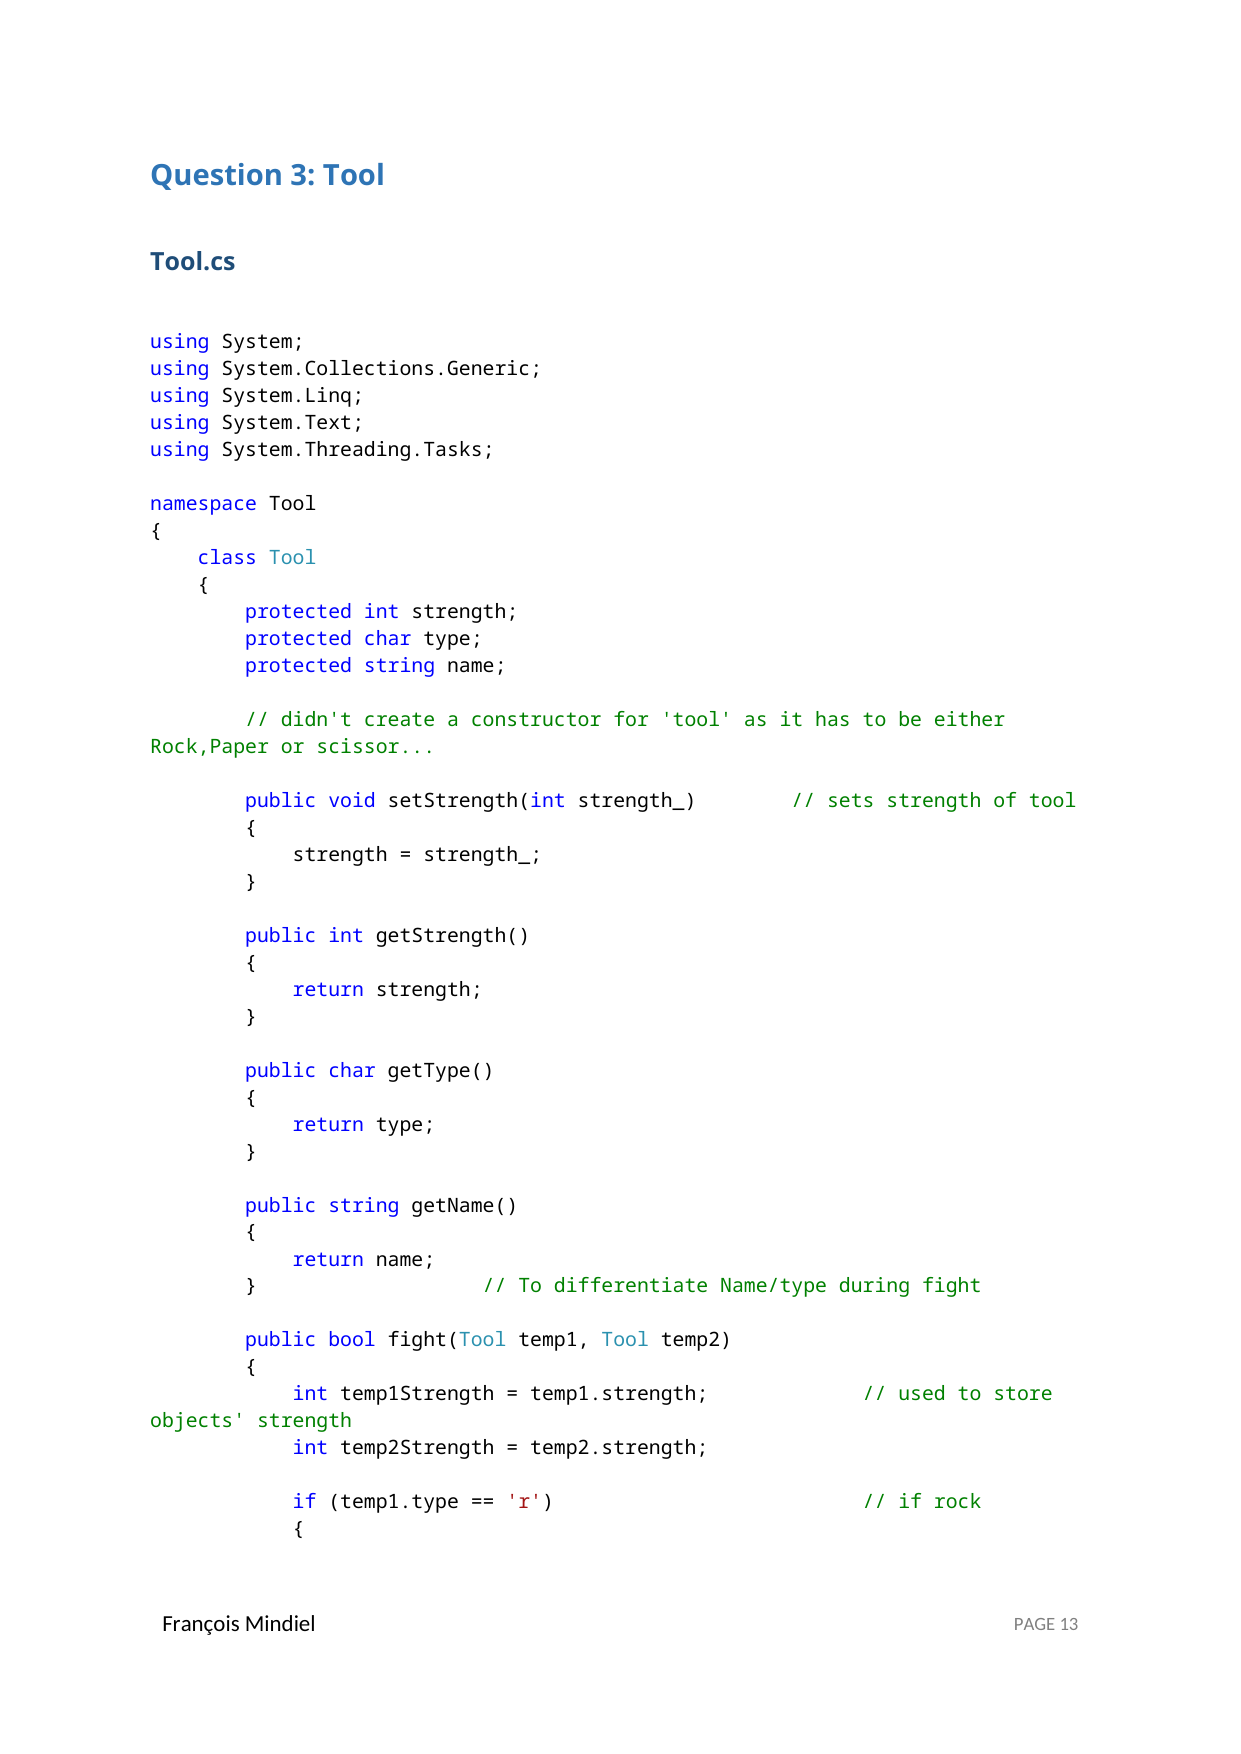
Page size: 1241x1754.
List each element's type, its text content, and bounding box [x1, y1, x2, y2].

text { [150, 948, 1090, 975]
text int temp2Strength = temp2.strength; [150, 1434, 1090, 1461]
text } [150, 867, 1090, 894]
text { [150, 1218, 1090, 1245]
text public bool fight(Tool temp1, Tool temp2) [150, 1326, 1090, 1353]
text } [150, 1002, 1090, 1029]
text using System.Collections.Generic; [150, 354, 1090, 381]
text } // To differentiate Name/type during fight [150, 1272, 1090, 1299]
text using System.Text; [150, 408, 1090, 435]
text public void setStrength(int strength_) // sets strength of tool [150, 786, 1090, 813]
text { [150, 1514, 1090, 1542]
text { [150, 813, 1090, 840]
text protected string name; [150, 651, 1090, 678]
text protected char type; [150, 624, 1090, 651]
text } [150, 1137, 1090, 1164]
text if (temp1.type == 'r') // if rock [150, 1488, 1090, 1514]
subtitle Question 3: Tool [150, 154, 1090, 194]
text { [150, 1083, 1090, 1110]
subtitle Tool.cs [150, 244, 1090, 278]
text strength = strength_; [150, 840, 1090, 867]
text protected int strength; [150, 597, 1090, 624]
text using System.Linq; [150, 381, 1090, 408]
text // didn't create a constructor for 'tool' as it has to be either Rock,Paper or scissor... [150, 705, 1090, 759]
text { [150, 570, 1090, 597]
text int temp1Strength = temp1.strength; // used to store objects' strength [150, 1380, 1090, 1434]
text public char getType() [150, 1056, 1090, 1083]
text using System; [150, 327, 1090, 354]
text namespace Tool [150, 489, 1090, 516]
text return strength; [150, 975, 1090, 1002]
text { [150, 1353, 1090, 1380]
text class Tool [150, 543, 1090, 570]
text { [150, 516, 1090, 543]
text return type; [150, 1110, 1090, 1137]
text return name; [150, 1245, 1090, 1272]
text using System.Threading.Tasks; [150, 435, 1090, 462]
text public string getName() [150, 1191, 1090, 1218]
text public int getStrength() [150, 921, 1090, 948]
